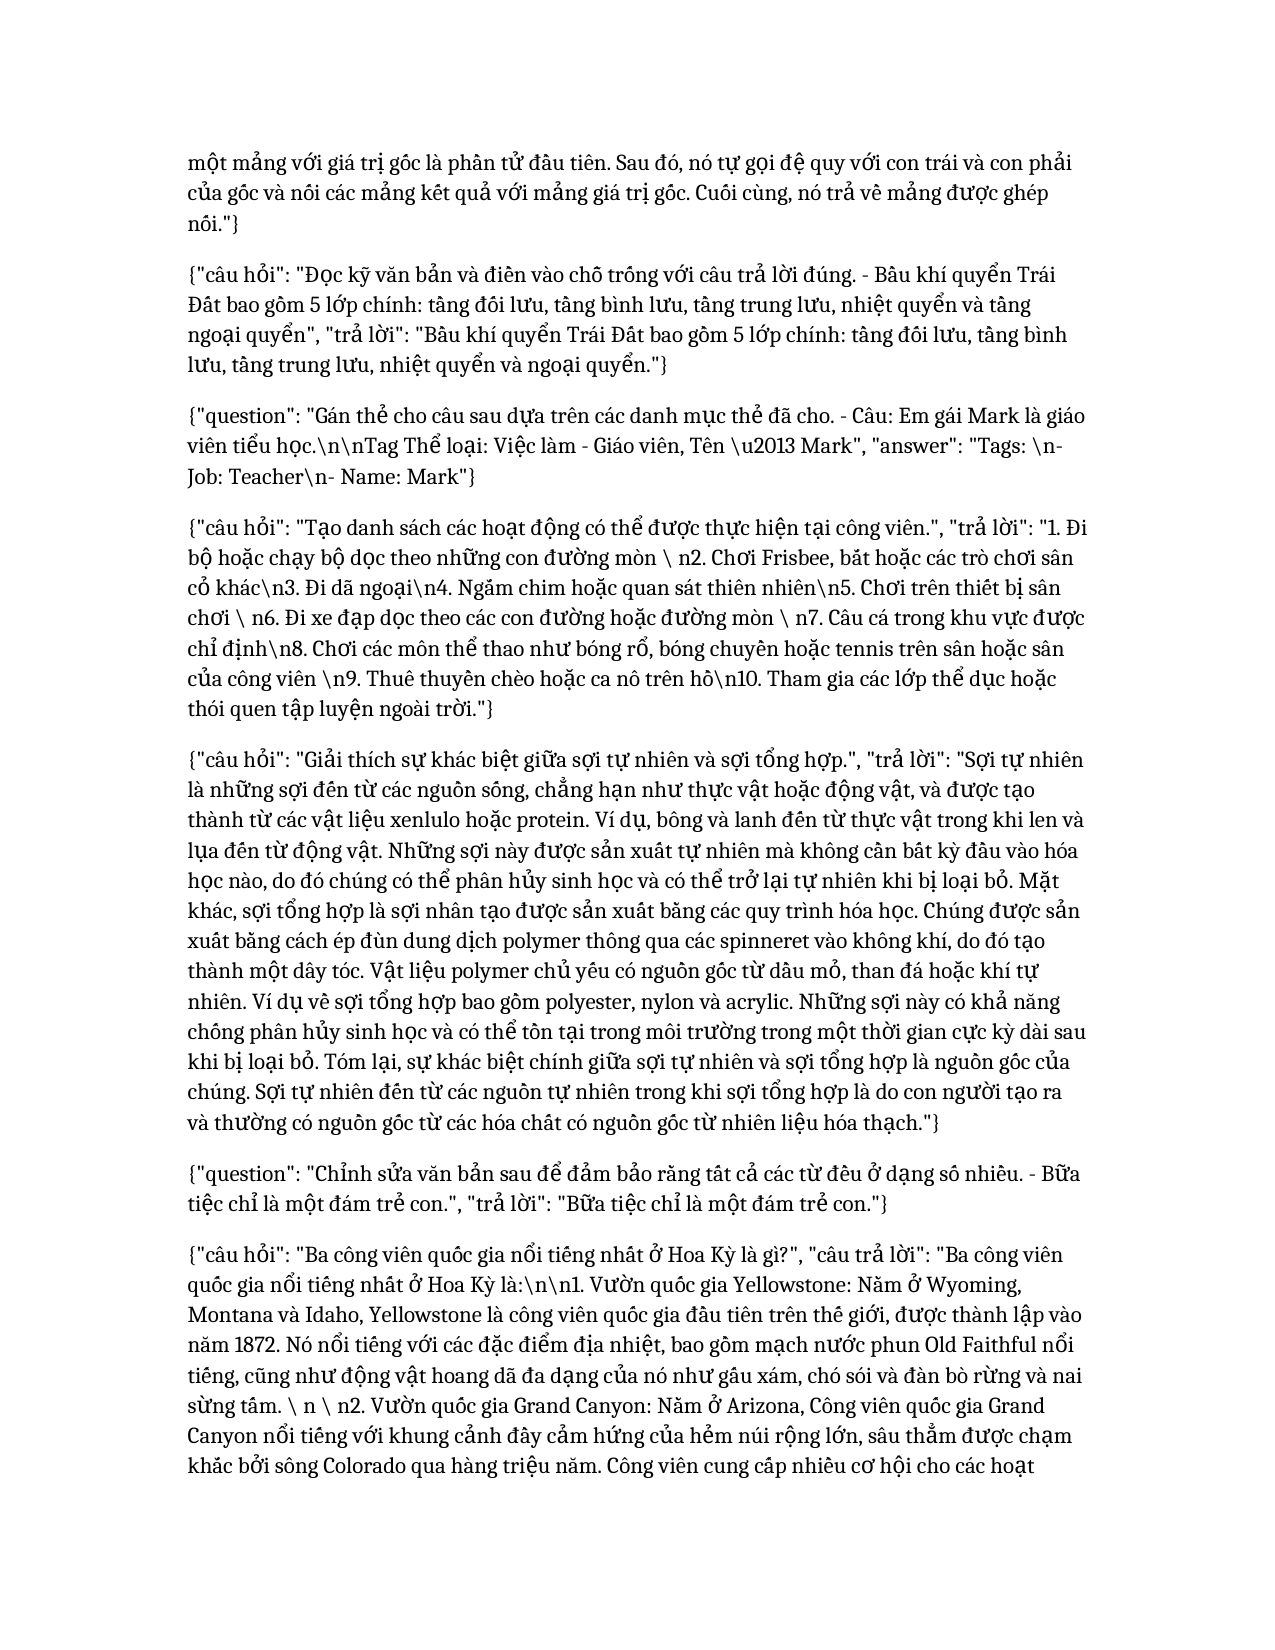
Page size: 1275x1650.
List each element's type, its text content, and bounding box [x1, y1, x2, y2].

text {"question": "Gán thẻ cho câu sau dựa trên các danh mục thẻ đã cho. - Câu: Em gái Mark là giáo viên tiểu học.\n\nTag Thể loại: Việc làm - Giáo viên, Tên \u2013 Mark", "answer": "Tags: \n- Job: Teacher\n- Name: Mark"} [187, 403, 1087, 490]
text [187, 1242, 1087, 1479]
text {"question": "Chỉnh sửa văn bản sau để đảm bảo rằng tất cả các từ đều ở dạng số nhiều. - Bữa tiệc chỉ là một đám trẻ con.", "trả lời": "Bữa tiệc chỉ là một đám trẻ con."} [187, 1160, 1087, 1217]
text {"câu hỏi": "Đọc kỹ văn bản và điền vào chỗ trống với câu trả lời đúng. - Bầu khí quyển Trái Đất bao gồm 5 lớp chính: tầng đối lưu, tầng bình lưu, tầng trung lưu, nhiệt quyển và tầng ngoại quyển", "trả lời": "Bầu khí quyển Trái Đất bao gồm 5 lớp chính: tầng đối lưu, tầng bình lưu, tầng trung lưu, nhiệt quyển và ngoại quyển."} [187, 261, 1087, 378]
text {"câu hỏi": "Tạo danh sách các hoạt động có thể được thực hiện tại công viên.", "trả lời": "1. Đi bộ hoặc chạy bộ dọc theo những con đường mòn \ n2. Chơi Frisbee, bắt hoặc các trò chơi sân cỏ khác\n3. Đi dã ngoại\n4. Ngắm chim hoặc quan sát thiên nhiên\n5. Chơi trên thiết bị sân chơi \ n6. Đi xe đạp dọc theo các con đường hoặc đường mòn \ n7. Câu cá trong khu vực được chỉ định\n8. Chơi các môn thể thao như bóng rổ, bóng chuyền hoặc tennis trên sân hoặc sân của công viên \n9. Thuê thuyền chèo hoặc ca nô trên hồ\n10. Tham gia các lớp thể dục hoặc thói quen tập luyện ngoài trời."} [187, 514, 1087, 722]
text {"câu hỏi": "Giải thích sự khác biệt giữa sợi tự nhiên và sợi tổng hợp.", "trả lời": "Sợi tự nhiên là những sợi đến từ các nguồn sống, chẳng hạn như thực vật hoặc động vật, và được tạo thành từ các vật liệu xenlulo hoặc protein. Ví dụ, bông và lanh đến từ thực vật trong khi len và lụa đến từ động vật. Những sợi này được sản xuất tự nhiên mà không cần bất kỳ đầu vào hóa học nào, do đó chúng có thể phân hủy sinh học và có thể trở lại tự nhiên khi bị loại bỏ. Mặt khác, sợi tổng hợp là sợi nhân tạo được sản xuất bằng các quy trình hóa học. Chúng được sản xuất bằng cách ép đùn dung dịch polymer thông qua các spinneret vào không khí, do đó tạo thành một dây tóc. Vật liệu polymer chủ yếu có nguồn gốc từ dầu mỏ, than đá hoặc khí tự nhiên. Ví dụ về sợi tổng hợp bao gồm polyester, nylon và acrylic. Những sợi này có khả năng chống phân hủy sinh học và có thể tồn tại trong môi trường trong một thời gian cực kỳ dài sau khi bị loại bỏ. Tóm lại, sự khác biệt chính giữa sợi tự nhiên và sợi tổng hợp là nguồn gốc của chúng. Sợi tự nhiên đến từ các nguồn tự nhiên trong khi sợi tổng hợp là do con người tạo ra và thường có nguồn gốc từ các hóa chất có nguồn gốc từ nhiên liệu hóa thạch."} [187, 747, 1087, 1136]
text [187, 150, 1087, 237]
